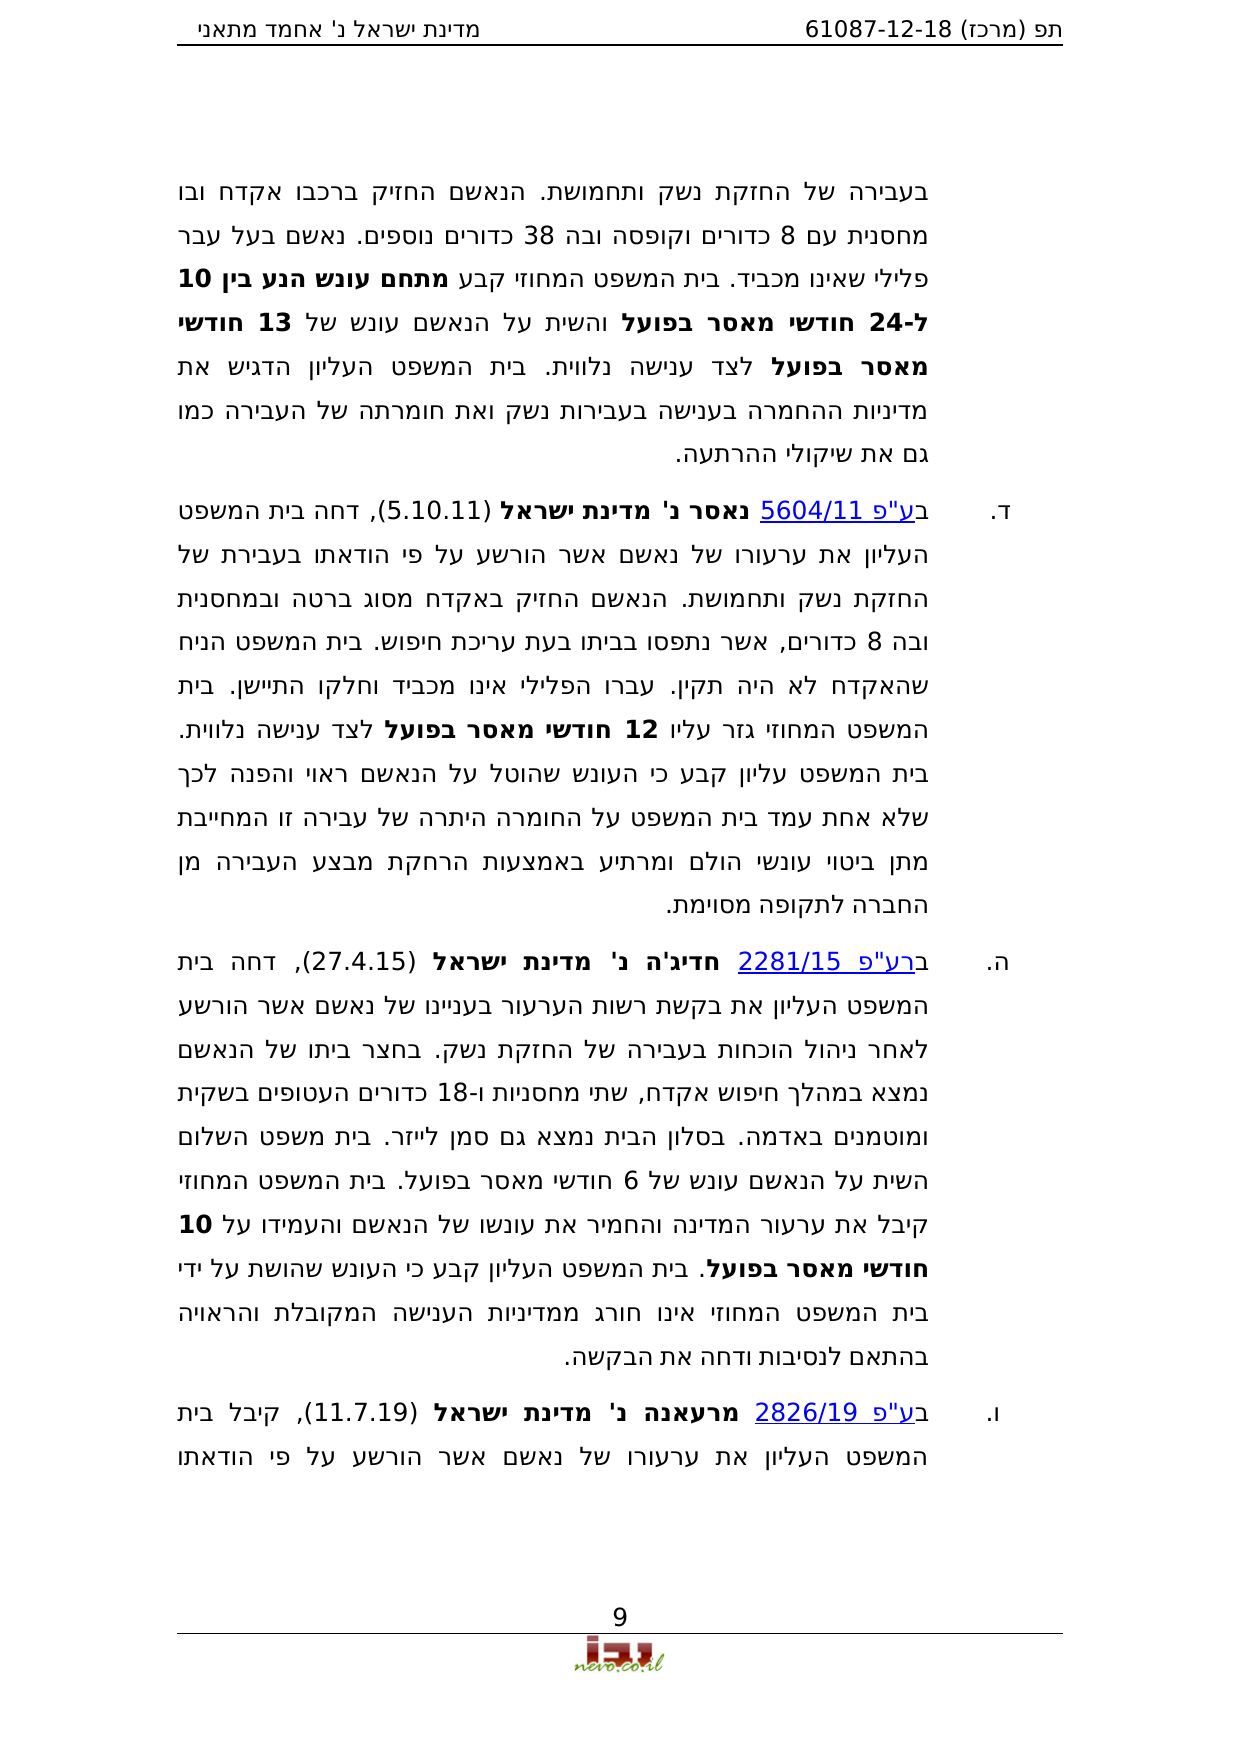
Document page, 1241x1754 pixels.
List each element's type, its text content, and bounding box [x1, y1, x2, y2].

picture [574, 1635, 666, 1673]
list ברע"פ 2281/15 חדיג'ה נ' מדינת ישראל (27.4.15), דחה בית המשפט העליון את בקשת רשות הערעור בעניינו של נאשם אשר הורשע לאחר ניהול הוכחות בעבירה של החזקת נשק. בחצר ביתו של הנאשם נמצא במהלך חיפוש אקדח, שתי מחסניות ו-18 כדורים העטופים בשקית ומוטמנים באדמה. בסלון הבית נמצא גם סמן לייזר. בית משפט השלום השית על הנאשם עונש של 6 חודשי מאסר בפועל. בית המשפט המחוזי קיבל את ערעור המדינה והחמיר את עונשו של הנאשם והעמידו על 10 חודשי מאסר בפועל. בית המשפט העליון קבע כי העונש שהושת על ידי בית המשפט המחוזי אינו חורג ממדיניות הענישה המקובלת והראויה בהתאם לנסיבות ודחה את הבקשה. [177, 947, 985, 1371]
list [177, 1398, 985, 1471]
list בע"פ 5604/11 נאסר נ' מדינת ישראל (5.10.11), דחה בית המשפט העליון את ערעורו של נאשם אשר הורשע על פי הודאתו בעבירת של החזקת נשק ותחמושת. הנאשם החזיק באקדח מסוג ברטה ובמחסנית ובה 8 כדורים, אשר נתפסו בביתו בעת עריכת חיפוש. בית המשפט הניח שהאקדח לא היה תקין. עברו הפלילי אינו מכביד וחלקו התיישן. בית המשפט המחוזי גזר עליו 12 חודשי מאסר בפועל לצד ענישה נלווית. בית המשפט עליון קבע כי העונש שהוטל על הנאשם ראוי והפנה לכך שלא אחת עמד בית המשפט על החומרה היתרה של עבירה זו המחייבת מתן ביטוי עונשי הולם ומרתיע באמצעות הרחקת מבצע העבירה מן החברה לתקופה מסוימת. [177, 496, 989, 920]
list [177, 177, 985, 469]
